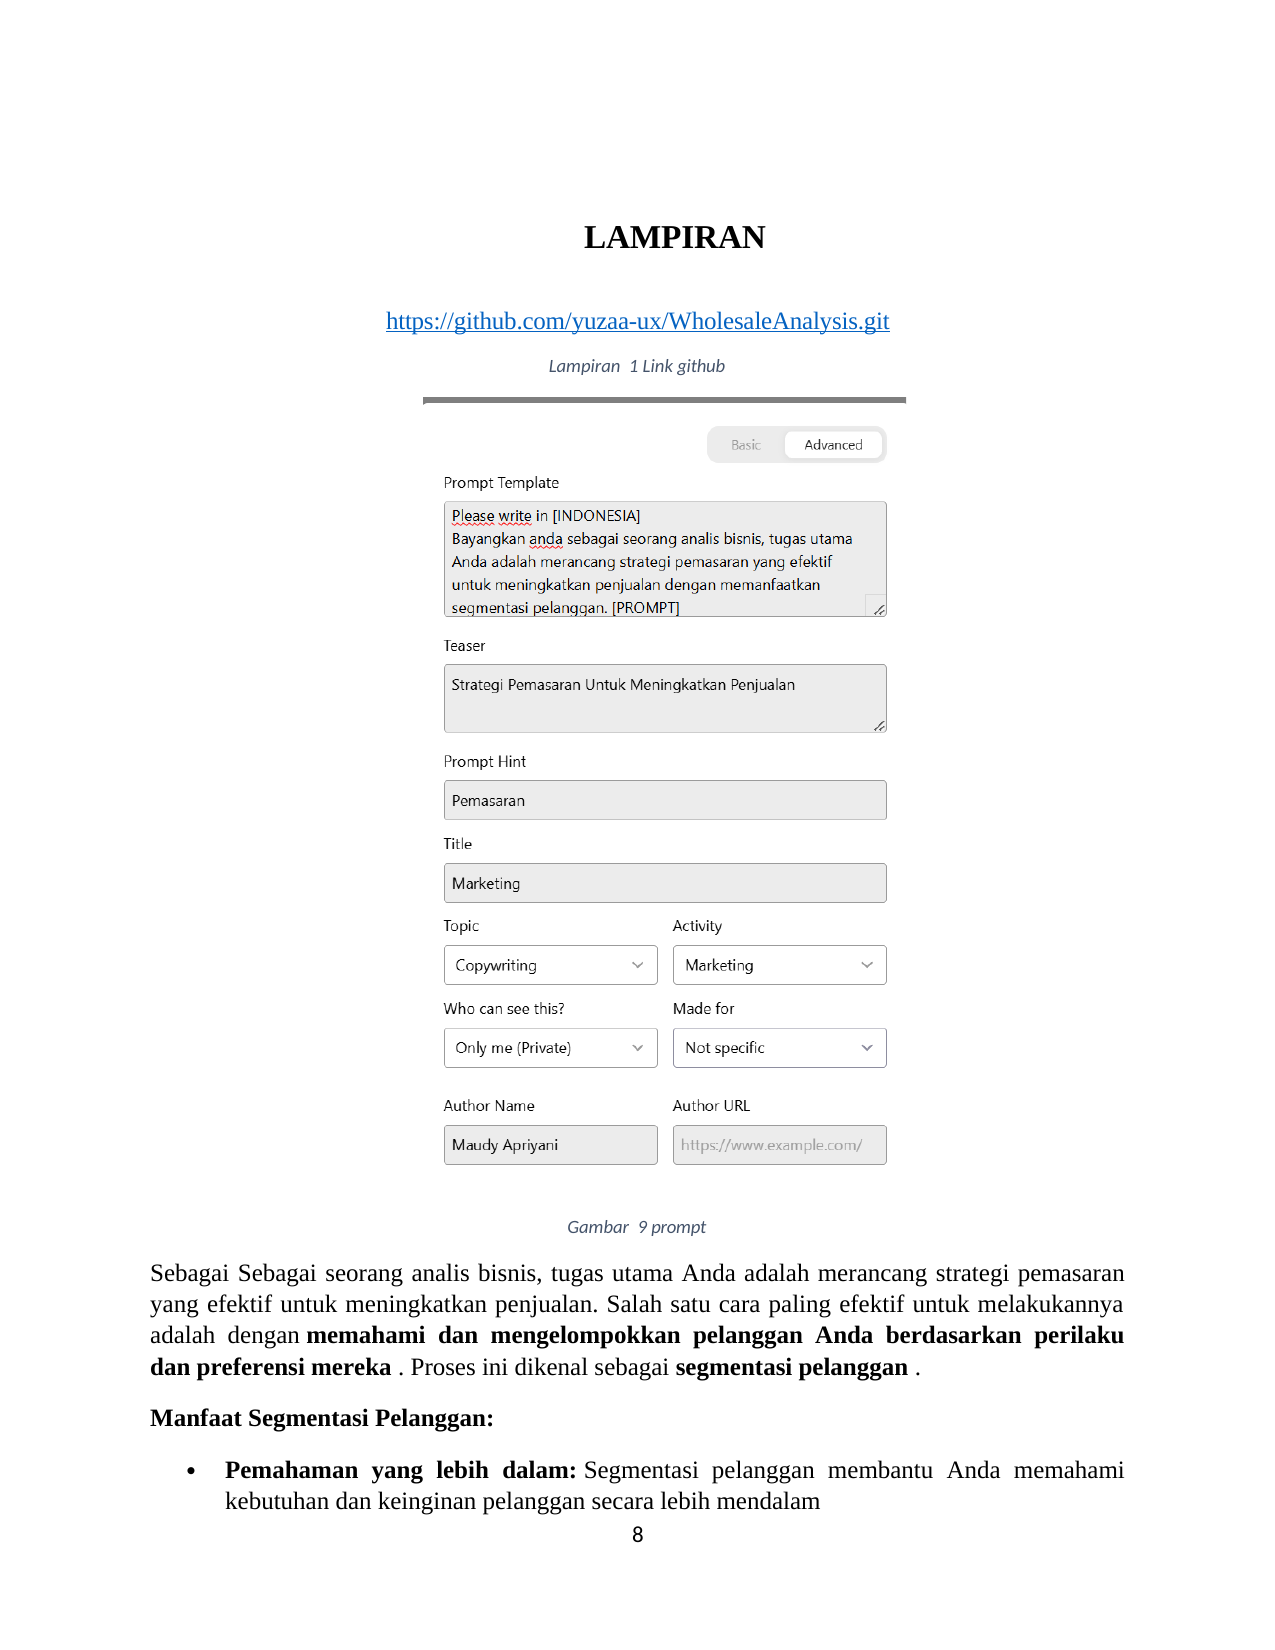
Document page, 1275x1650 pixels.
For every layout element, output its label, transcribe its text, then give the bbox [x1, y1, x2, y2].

text Manfaat Segmentasi Pelanggan: [150, 1403, 1125, 1432]
text https://github.com/yuzaa-ux/WholesaleAnalysis.git [150, 306, 1125, 334]
text Sebagai Sebagai seorang analis bisnis, tugas utama Anda adalah merancang strategi pemasaran yang efektif untuk meningkatkan penjualan. Salah satu cara paling efektif untuk melakukannya adalah dengan memahami dan mengelompokkan pelanggan Anda berdasarkan perilaku dan preferensi mereka . Proses ini dikenal sebagai segmentasi pelanggan . [150, 1258, 1125, 1380]
picture [423, 397, 907, 1196]
list Pemahaman yang lebih dalam: Segmentasi pelanggan membantu Anda memahami kebutuhan dan keinginan pelanggan secara lebih mendalam [187, 1455, 1125, 1515]
text Lampiran 1 Link github [151, 354, 1125, 377]
subtitle LAMPIRAN [150, 218, 1125, 256]
